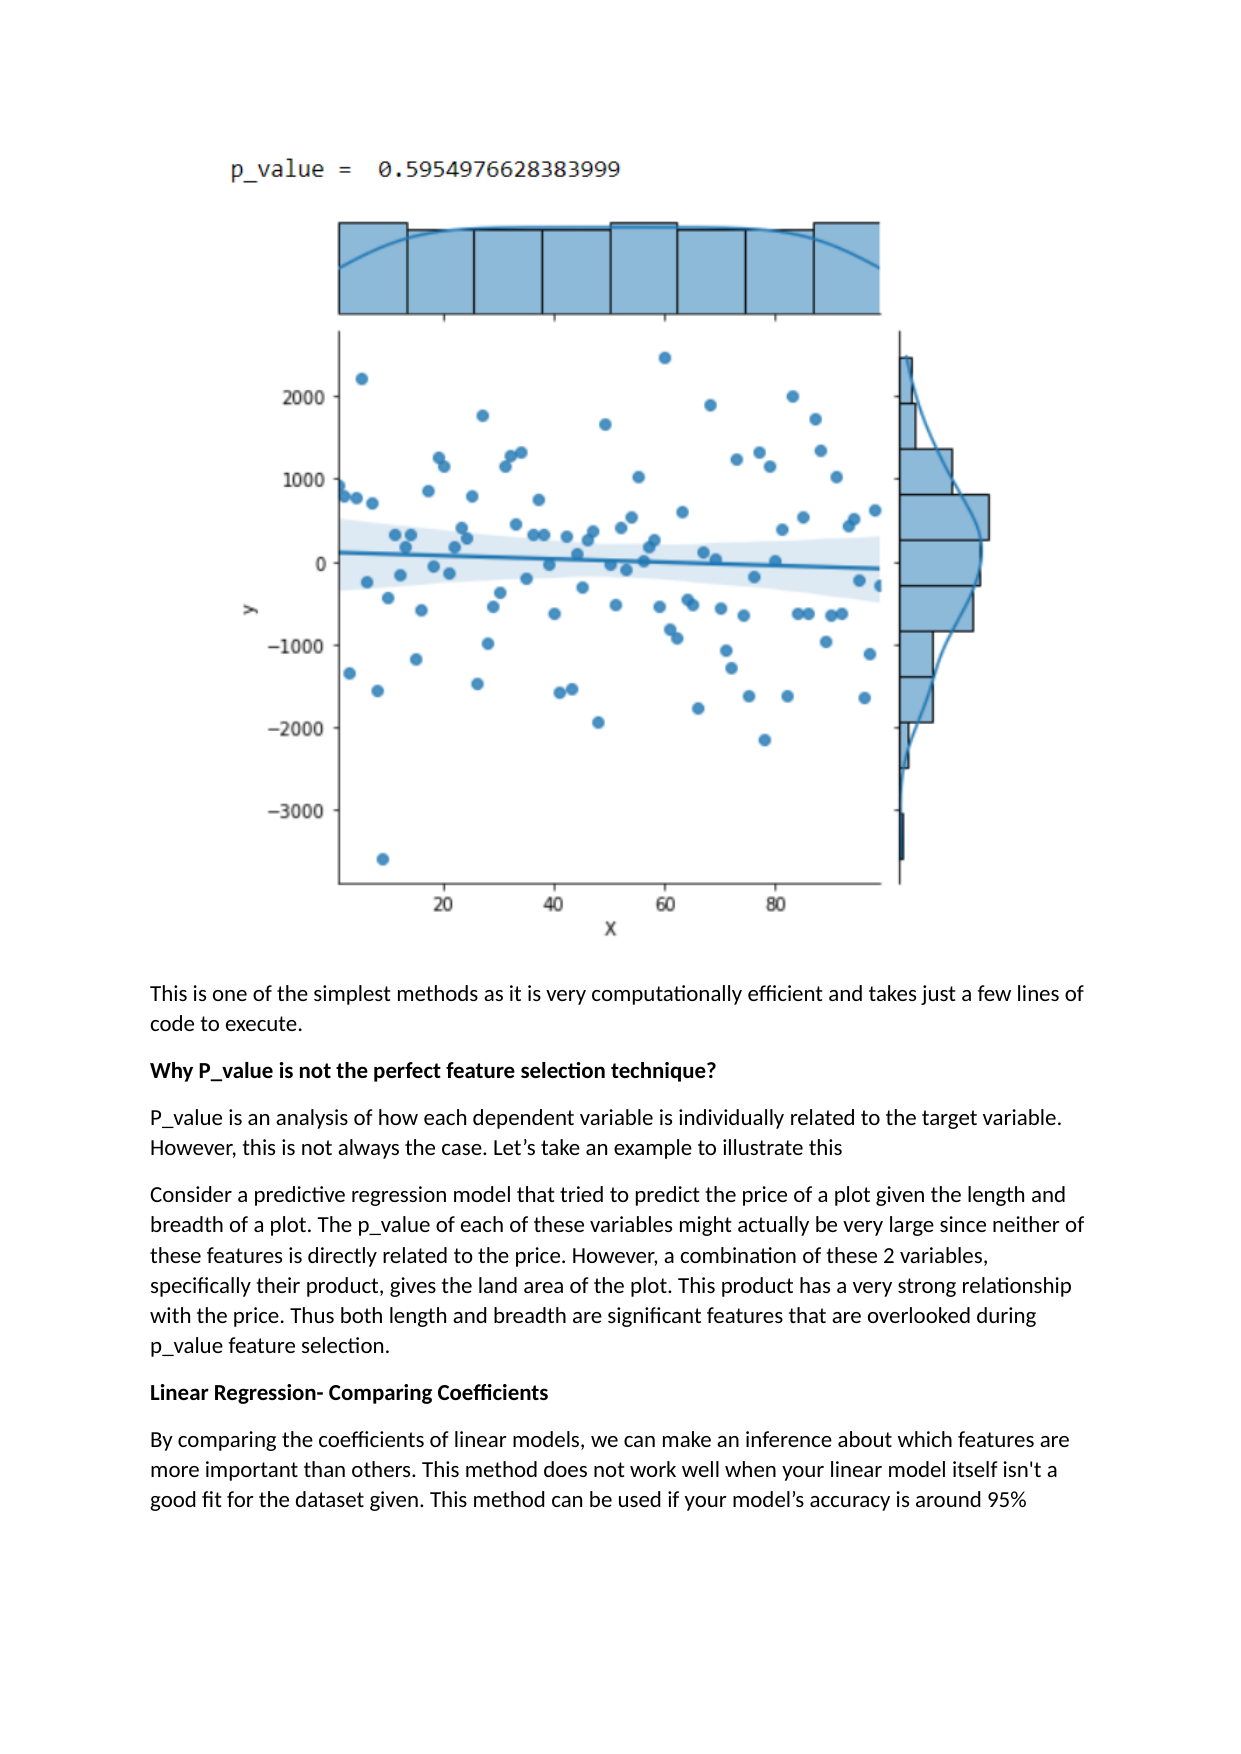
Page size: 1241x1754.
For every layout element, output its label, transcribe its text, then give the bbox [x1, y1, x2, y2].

text P_value is an analysis of how each dependent variable is individually related to the target variable. However, this is not always the case. Let’s take an example to illustrate this [150, 1103, 1090, 1161]
text Consider a predictive regression model that tried to predict the price of a plot given the length and breadth of a plot. The p_value of each of these variables might actually be very large since neither of these features is directly related to the price. However, a combination of these 2 variables, specifically their product, gives the land area of the plot. This product has a very strong relationship with the price. Thus both length and breadth are significant features that are overlooked during p_value feature selection. [150, 1180, 1090, 1359]
text Why P_value is not the perfect feature selection technique? [150, 1056, 1090, 1084]
text Linear Regression- Comparing Coefficients [150, 1378, 1090, 1406]
text This is one of the simplest methods as it is very computationally efficient and takes just a few lines of code to execute. [150, 979, 1090, 1037]
text By comparing the coefficients of linear models, we can make an inference about which features are more important than others. This method does not work well when your linear model itself isn't a good fit for the dataset given. This method can be used if your model’s accuracy is around 95% [150, 1425, 1090, 1513]
picture [150, 150, 1091, 961]
